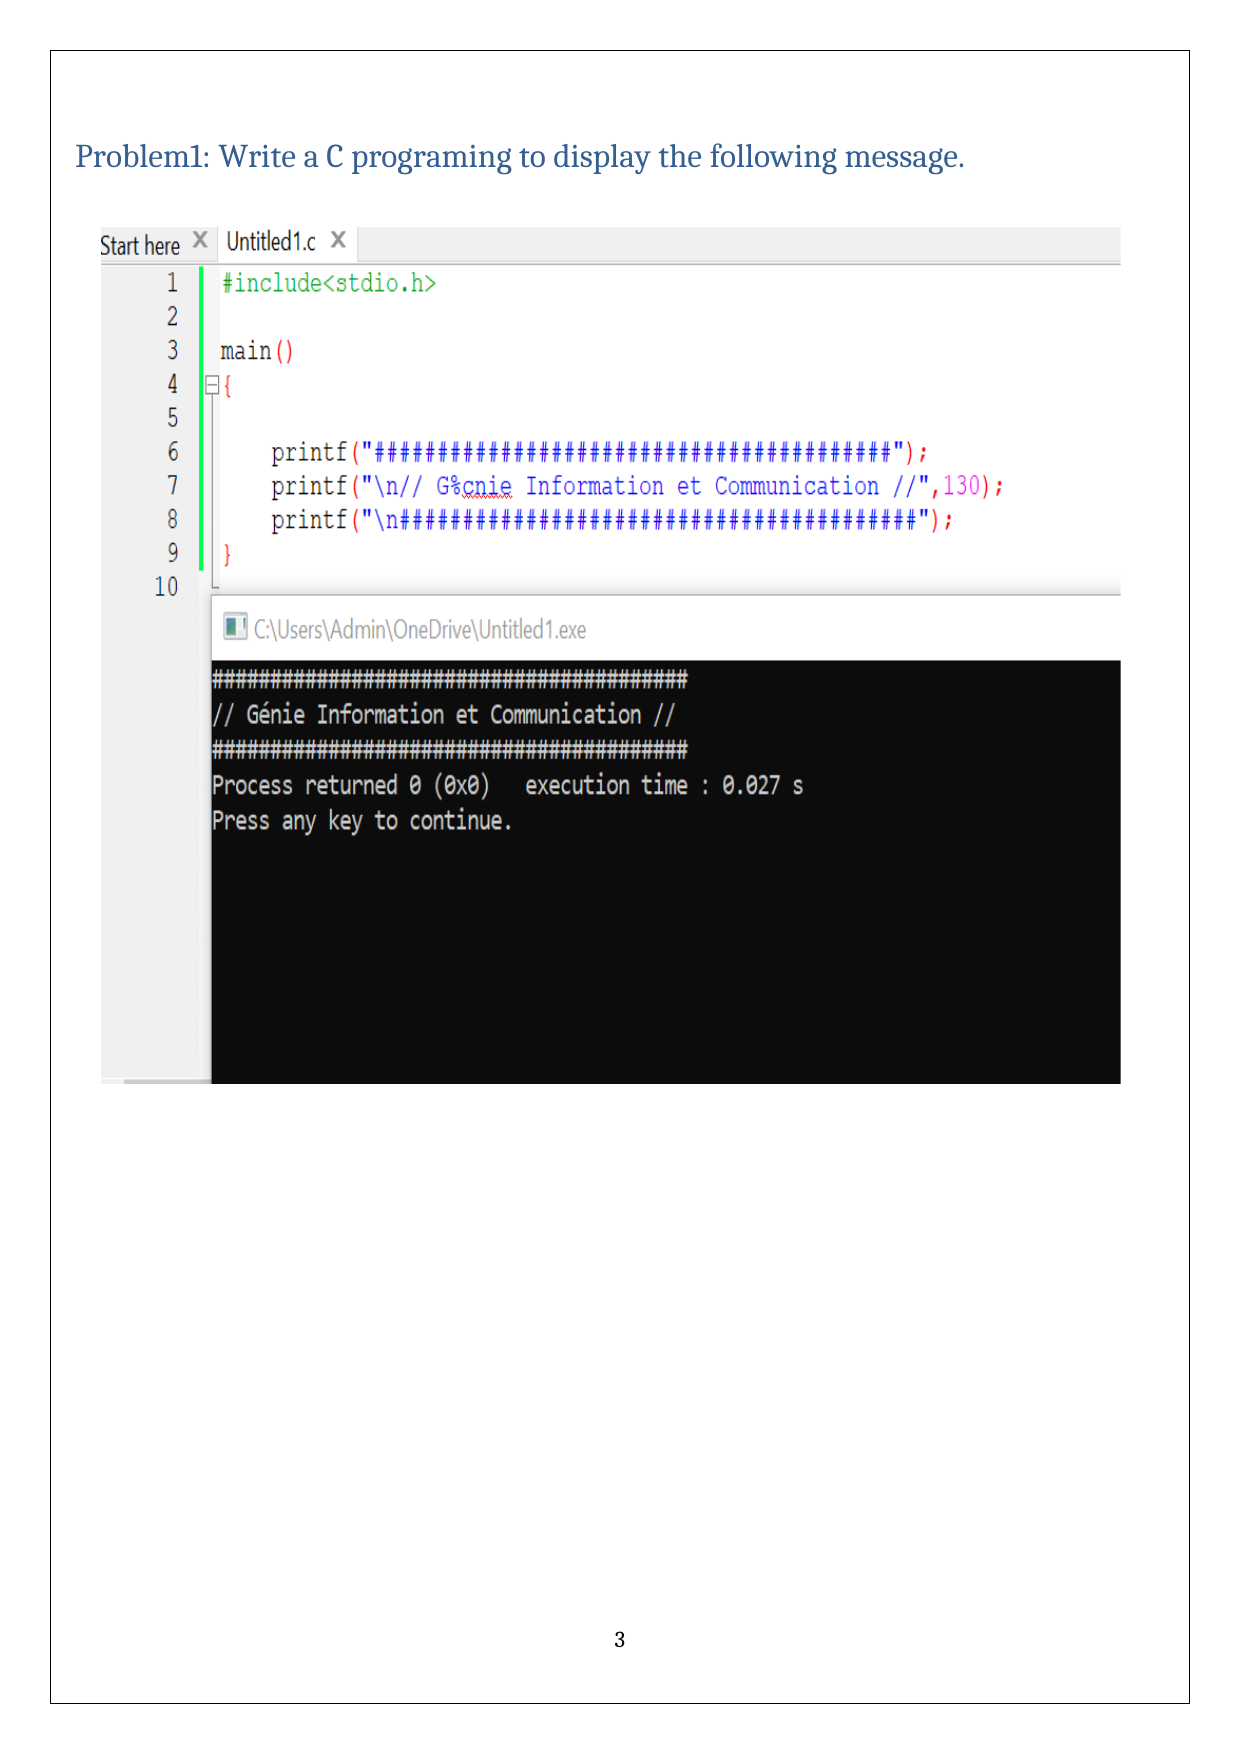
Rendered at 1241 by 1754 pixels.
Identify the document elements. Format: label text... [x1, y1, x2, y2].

picture [101, 227, 1121, 1084]
text Problem1: Write a C programing to display the following message. [75, 137, 1176, 176]
